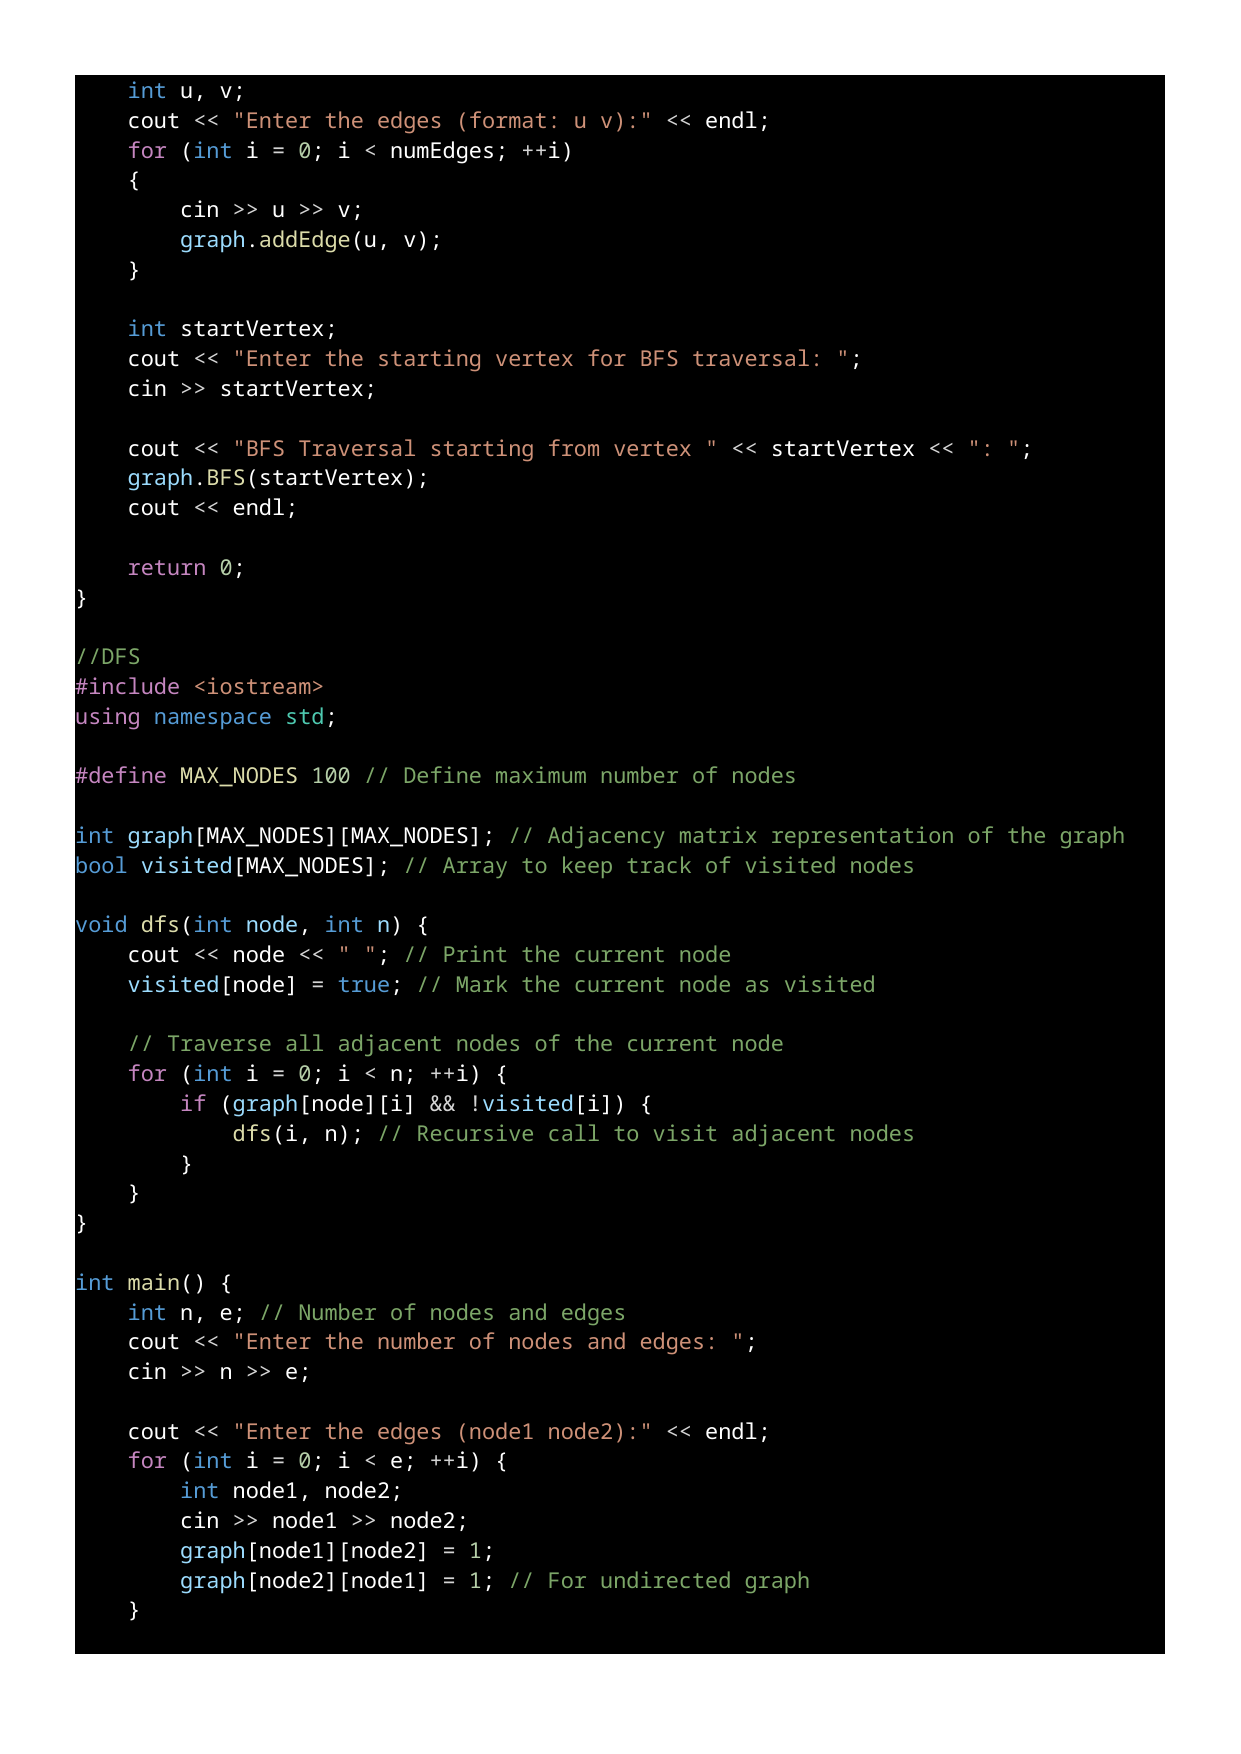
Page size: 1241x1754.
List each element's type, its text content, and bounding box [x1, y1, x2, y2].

text cout << node << " "; // Print the current node [75, 939, 1165, 969]
text cout << "Enter the edges (node1 node2):" << endl; [75, 1416, 1165, 1445]
text int graph[MAX_NODES][MAX_NODES]; // Adjacency matrix representation of the graph [75, 820, 1165, 849]
text return 0; [75, 552, 1165, 581]
text int startVertex; [75, 313, 1165, 343]
text { [75, 164, 1165, 194]
text cout << "Enter the edges (format: u v):" << endl; [75, 105, 1165, 134]
text cin >> startVertex; [75, 373, 1165, 403]
text int node1, node2; [75, 1475, 1165, 1505]
text } [75, 1147, 1165, 1177]
text int main() { [75, 1267, 1165, 1296]
text } [75, 1594, 1165, 1624]
text graph.BFS(startVertex); [75, 462, 1165, 492]
text void dfs(int node, int n) { [75, 909, 1165, 939]
text cout << "BFS Traversal starting from vertex " << startVertex << ": "; [75, 432, 1165, 462]
text #define MAX_NODES 100 // Define maximum number of nodes [75, 760, 1165, 790]
text graph.addEdge(u, v); [75, 224, 1165, 254]
text cin >> n >> e; [75, 1356, 1165, 1386]
text cout << "Enter the number of nodes and edges: "; [75, 1326, 1165, 1356]
text cout << "Enter the starting vertex for BFS traversal: "; [75, 343, 1165, 373]
text for (int i = 0; i < e; ++i) { [75, 1445, 1165, 1475]
text #include <iostream> [75, 671, 1165, 701]
text using namespace std; [75, 701, 1165, 730]
text for (int i = 0; i < numEdges; ++i) [75, 134, 1165, 164]
text } [75, 254, 1165, 283]
text graph[node1][node2] = 1; [75, 1535, 1165, 1564]
text visited[node] = true; // Mark the current node as visited [75, 969, 1165, 998]
text cout << endl; [75, 492, 1165, 522]
text //DFS [75, 641, 1165, 671]
text dfs(i, n); // Recursive call to visit adjacent nodes [75, 1118, 1165, 1147]
text int n, e; // Number of nodes and edges [75, 1296, 1165, 1326]
text if (graph[node][i] && !visited[i]) { [75, 1088, 1165, 1118]
text int u, v; [75, 75, 1165, 105]
text for (int i = 0; i < n; ++i) { [75, 1058, 1165, 1088]
text } [75, 1207, 1165, 1237]
text bool visited[MAX_NODES]; // Array to keep track of visited nodes [75, 849, 1165, 879]
text cin >> node1 >> node2; [75, 1505, 1165, 1535]
text cin >> u >> v; [75, 194, 1165, 224]
text } [75, 581, 1165, 611]
text // Traverse all adjacent nodes of the current node [75, 1028, 1165, 1058]
text graph[node2][node1] = 1; // For undirected graph [75, 1564, 1165, 1594]
text } [75, 1177, 1165, 1207]
